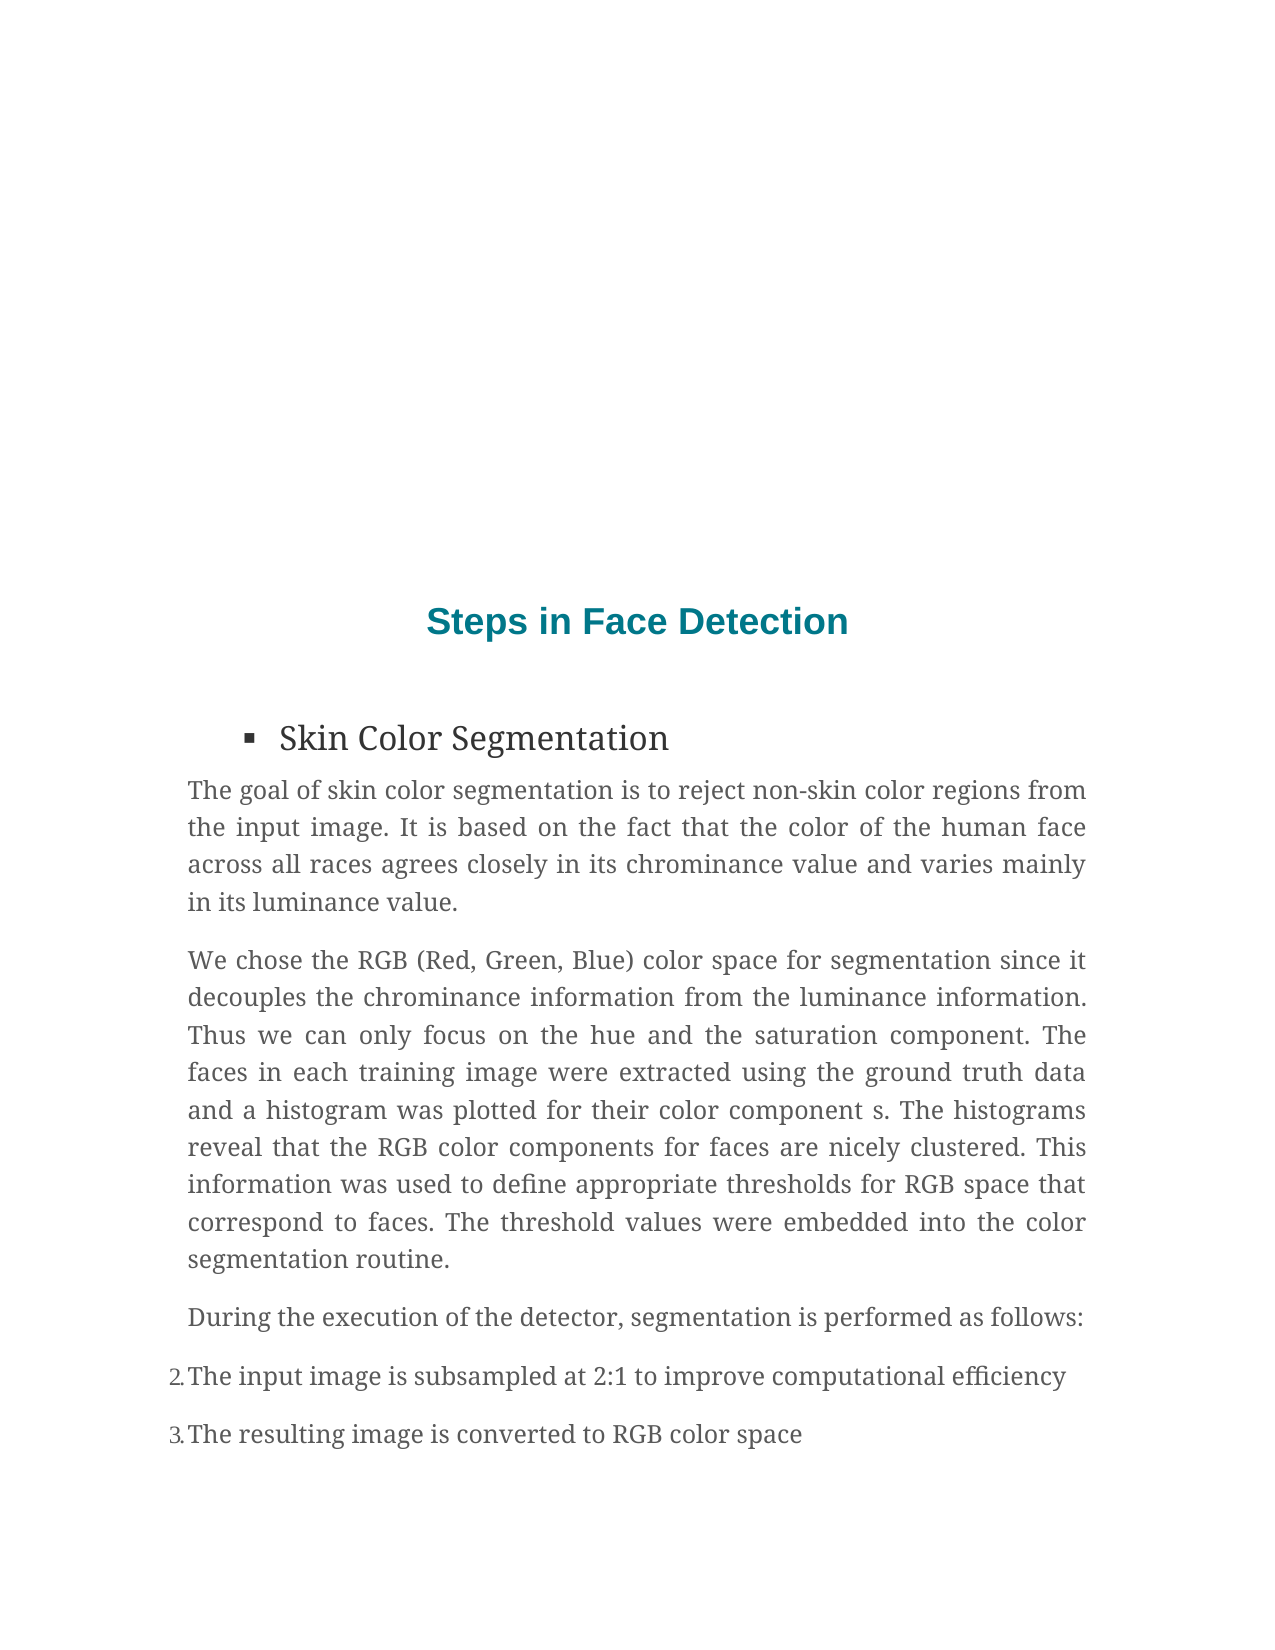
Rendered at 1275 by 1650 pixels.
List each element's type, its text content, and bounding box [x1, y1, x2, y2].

subtitle Steps in Face Detection [187, 599, 1087, 642]
text During the execution of the detector, segmentation is performed as follows: [187, 1300, 1087, 1334]
list The resulting image is converted to RGB color space [169, 1417, 1087, 1451]
text We chose the RGB (Red, Green, Blue) color space for segmentation since it decouples the chrominance information from the luminance information. Thus we can only focus on the hue and the saturation component. The faces in each training image were extracted using the ground truth data and a histogram was plotted for their color component s. The histograms reveal that the RGB color components for faces are nicely clustered. This information was used to define appropriate thresholds for RGB space that correspond to faces. The threshold values were embedded into the color segmentation routine. [187, 943, 1087, 1276]
text The goal of skin color segmentation is to reject non-skin color regions from the input image. It is based on the fact that the color of the human face across all races agrees closely in its chrominance value and varies mainly in its luminance value. [187, 772, 1087, 918]
subtitle Skin Color Segmentation [242, 714, 1087, 760]
list The input image is subsampled at 2:1 to improve computational efficiency [169, 1358, 1087, 1392]
